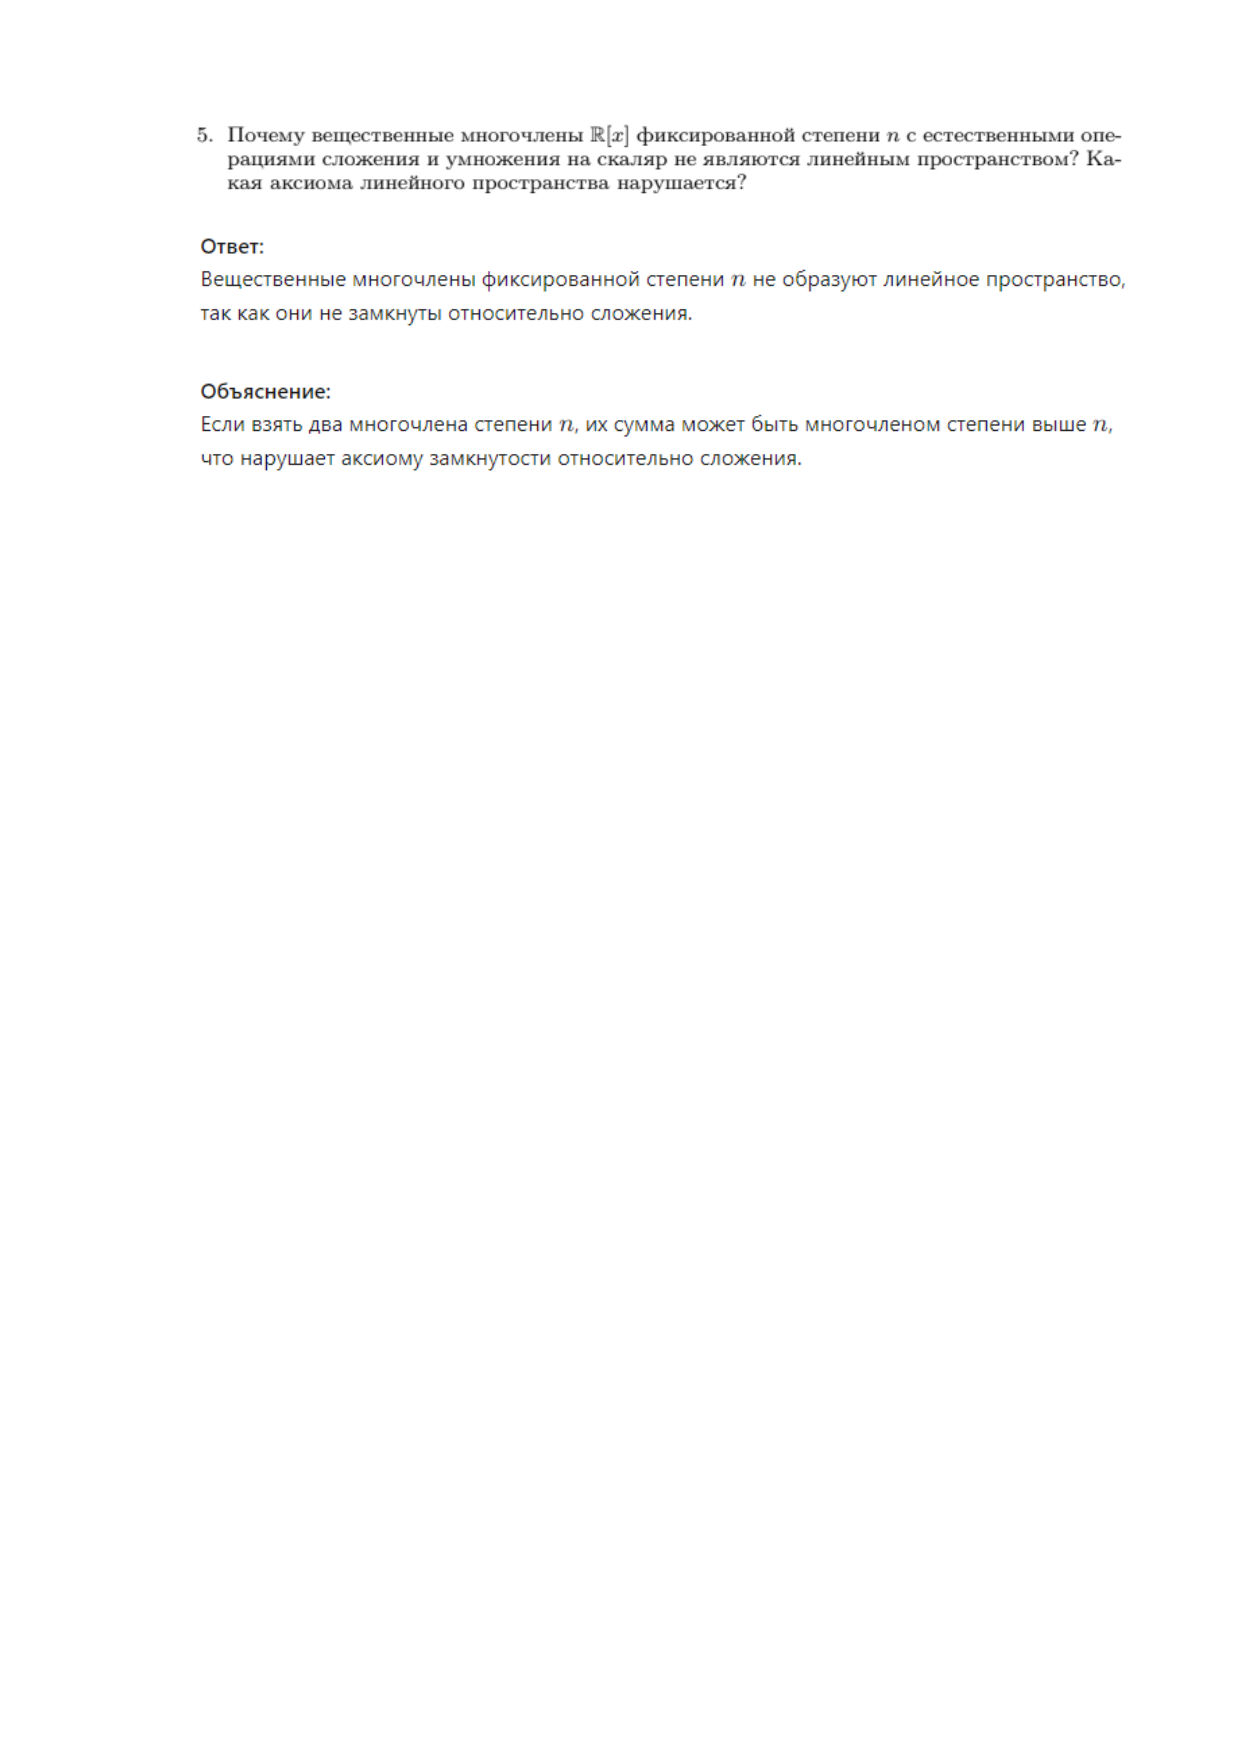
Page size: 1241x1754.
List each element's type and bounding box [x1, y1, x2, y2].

picture [177, 118, 1152, 206]
picture [177, 232, 1152, 495]
